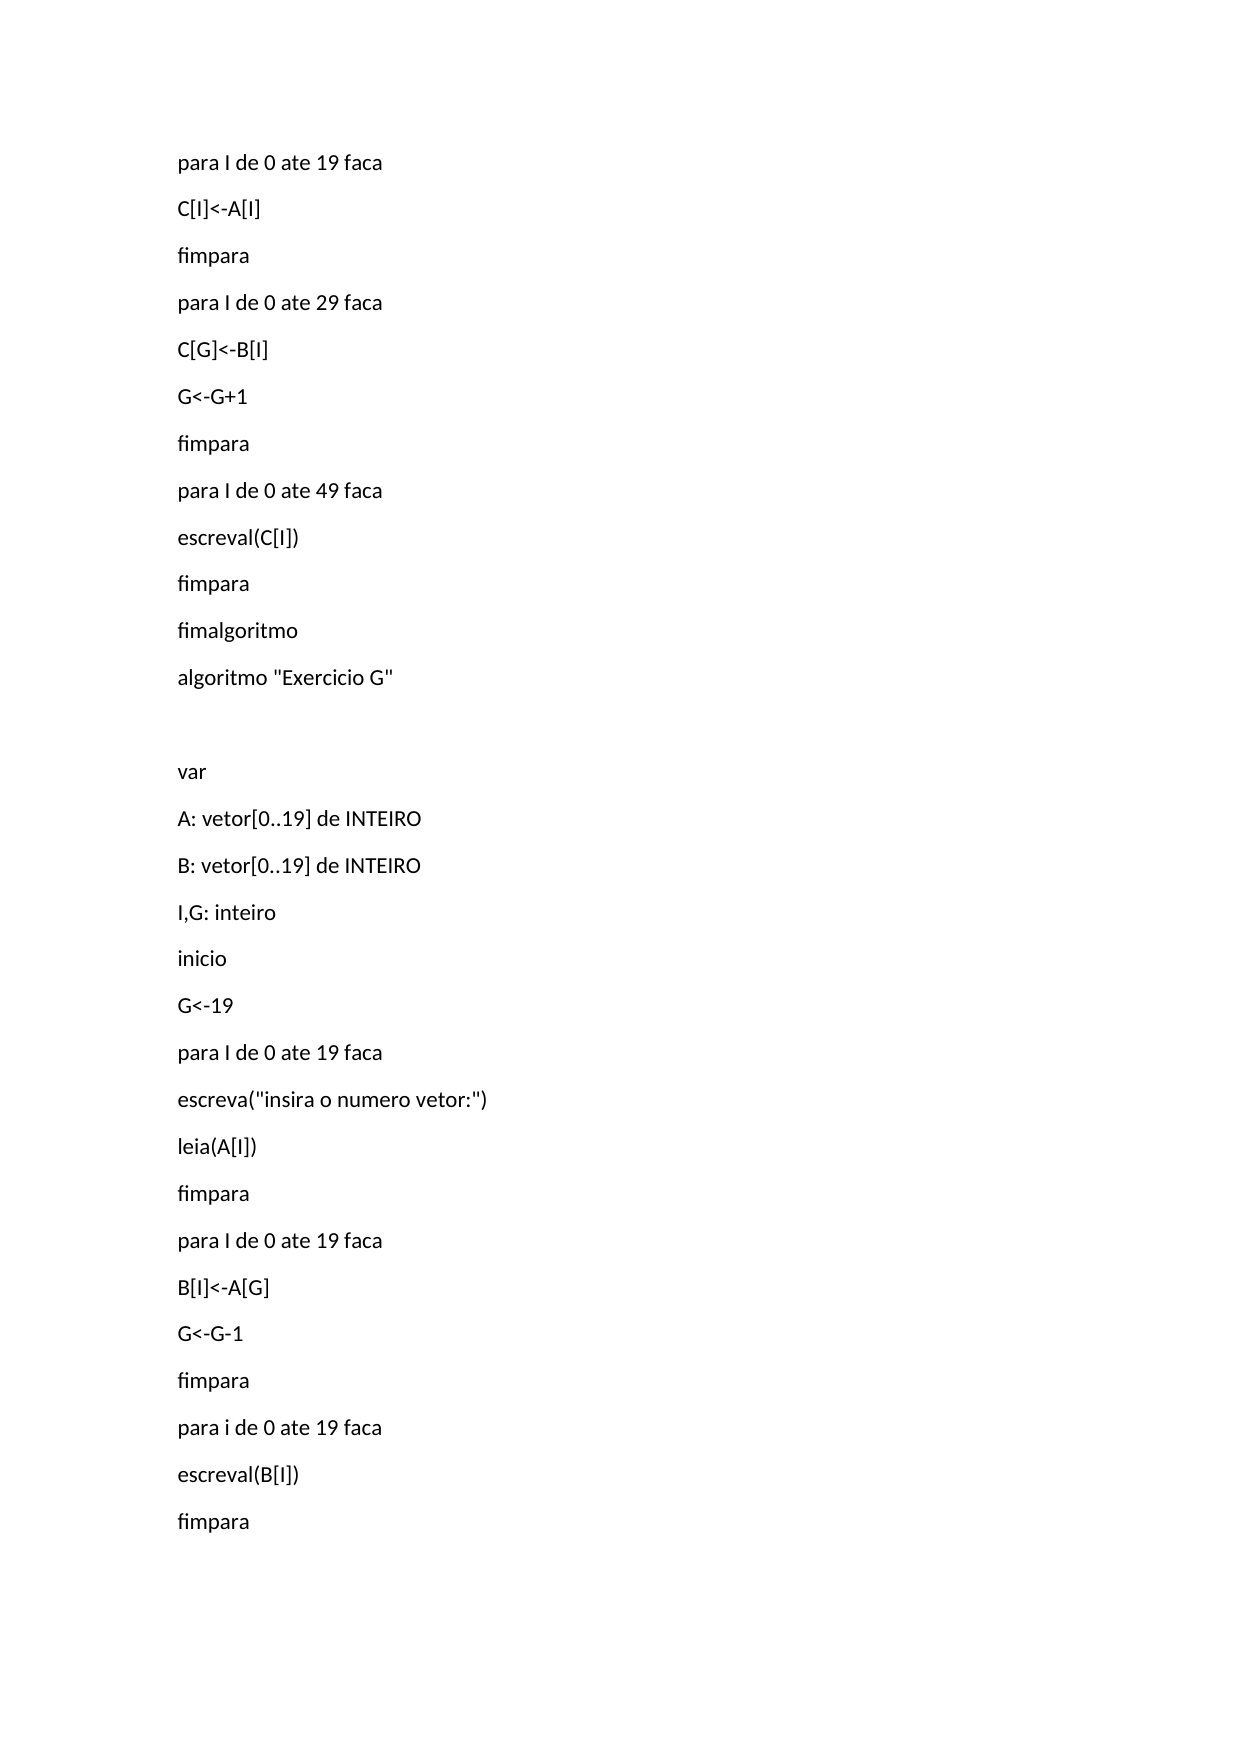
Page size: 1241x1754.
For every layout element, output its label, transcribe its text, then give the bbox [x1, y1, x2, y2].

text fimpara [177, 1507, 1063, 1535]
text fimpara [177, 429, 1063, 457]
text G<-G-1 [177, 1319, 1063, 1347]
text A: vetor[0..19] de INTEIRO [177, 804, 1063, 832]
text C[I]<-A[I] [177, 194, 1063, 222]
text I,G: inteiro [177, 898, 1063, 926]
text B: vetor[0..19] de INTEIRO [177, 851, 1063, 879]
text para I de 0 ate 19 faca [177, 1038, 1063, 1066]
text leia(A[I]) [177, 1132, 1063, 1160]
text var [177, 757, 1063, 785]
text algoritmo "Exercicio G" [177, 663, 1063, 691]
text fimpara [177, 1366, 1063, 1394]
text para I de 0 ate 49 faca [177, 476, 1063, 504]
text fimpara [177, 241, 1063, 269]
text fimalgoritmo [177, 616, 1063, 644]
text escreval(B[I]) [177, 1460, 1063, 1488]
text para I de 0 ate 29 faca [177, 288, 1063, 316]
text G<-19 [177, 991, 1063, 1019]
text para I de 0 ate 19 faca [177, 148, 1063, 176]
text para I de 0 ate 19 faca [177, 1226, 1063, 1254]
text B[I]<-A[G] [177, 1273, 1063, 1301]
text inicio [177, 944, 1063, 972]
text escreva("insira o numero vetor:") [177, 1085, 1063, 1113]
text para i de 0 ate 19 faca [177, 1413, 1063, 1441]
text fimpara [177, 569, 1063, 597]
text escreval(C[I]) [177, 523, 1063, 551]
text C[G]<-B[I] [177, 335, 1063, 363]
text G<-G+1 [177, 382, 1063, 410]
text fimpara [177, 1179, 1063, 1207]
